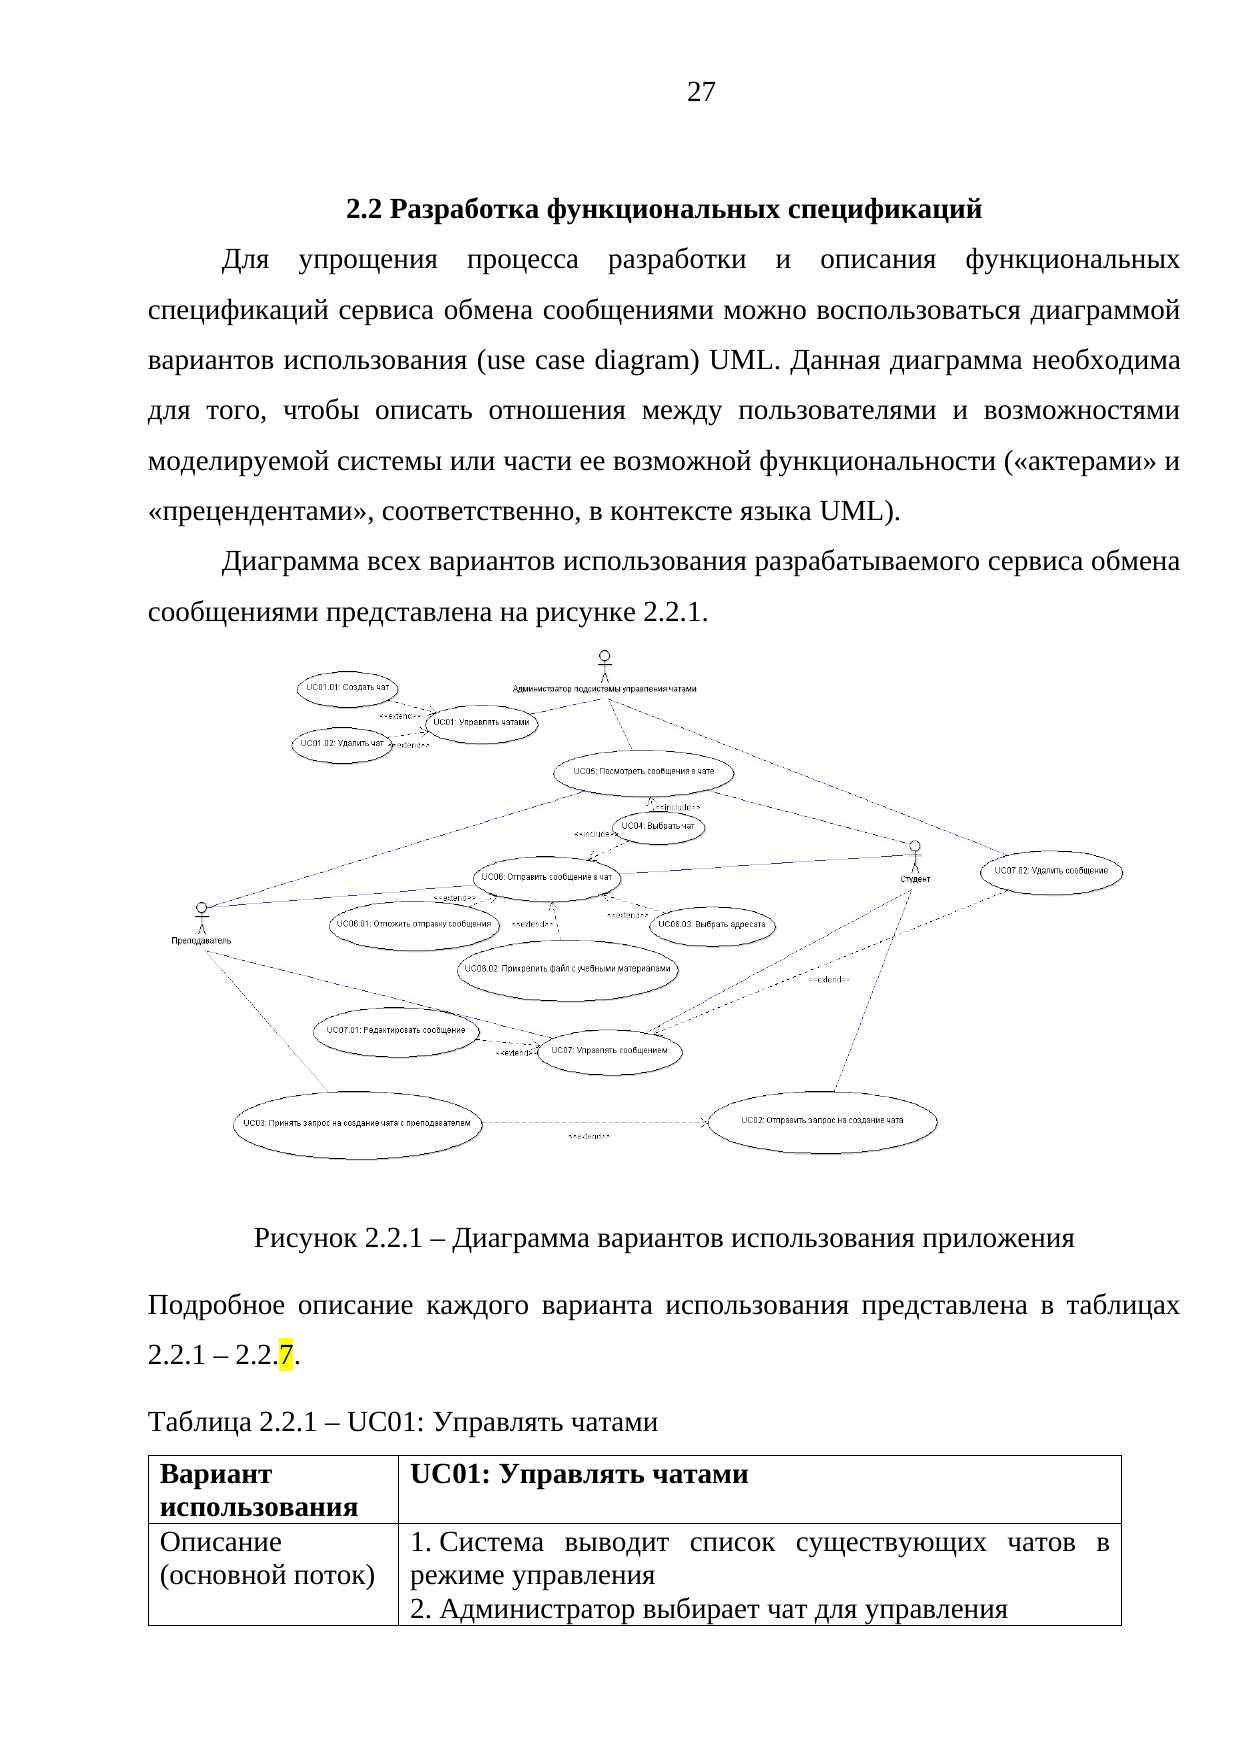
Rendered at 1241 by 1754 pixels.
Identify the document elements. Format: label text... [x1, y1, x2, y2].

picture [147, 643, 1144, 1204]
text Для упрощения процесса разработки и описания функциональных спецификаций сервиса обмена сообщениями можно воспользоваться диаграммой вариантов использования (use case diagram) UML. Данная диаграмма необходима для того, чтобы описать отношения между пользователями и возможностями моделируемой системы или части ее возможной функциональности («актерами» и «прецендентами», соответственно, в контексте языка UML). [148, 241, 1181, 527]
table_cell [399, 1524, 1121, 1624]
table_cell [149, 1524, 398, 1624]
text Диаграмма всех вариантов использования разрабатываемого сервиса обмена сообщениями представлена на рисунке 2.2.1. [148, 543, 1181, 627]
table_header UC01: Управлять чатами [399, 1456, 1121, 1523]
text Подробное описание каждого варианта использования представлена в таблицах 2.2.1 – 2.2.7. [148, 1287, 1181, 1371]
subtitle Разработка функциональных спецификаций [148, 191, 1181, 225]
table_header Вариант использования [149, 1456, 398, 1523]
text Таблица 2.2.1 – UC01: Управлять чатами [148, 1404, 1181, 1438]
text Рисунок 2.2.1 – Диаграмма вариантов использования приложения [148, 1220, 1181, 1254]
